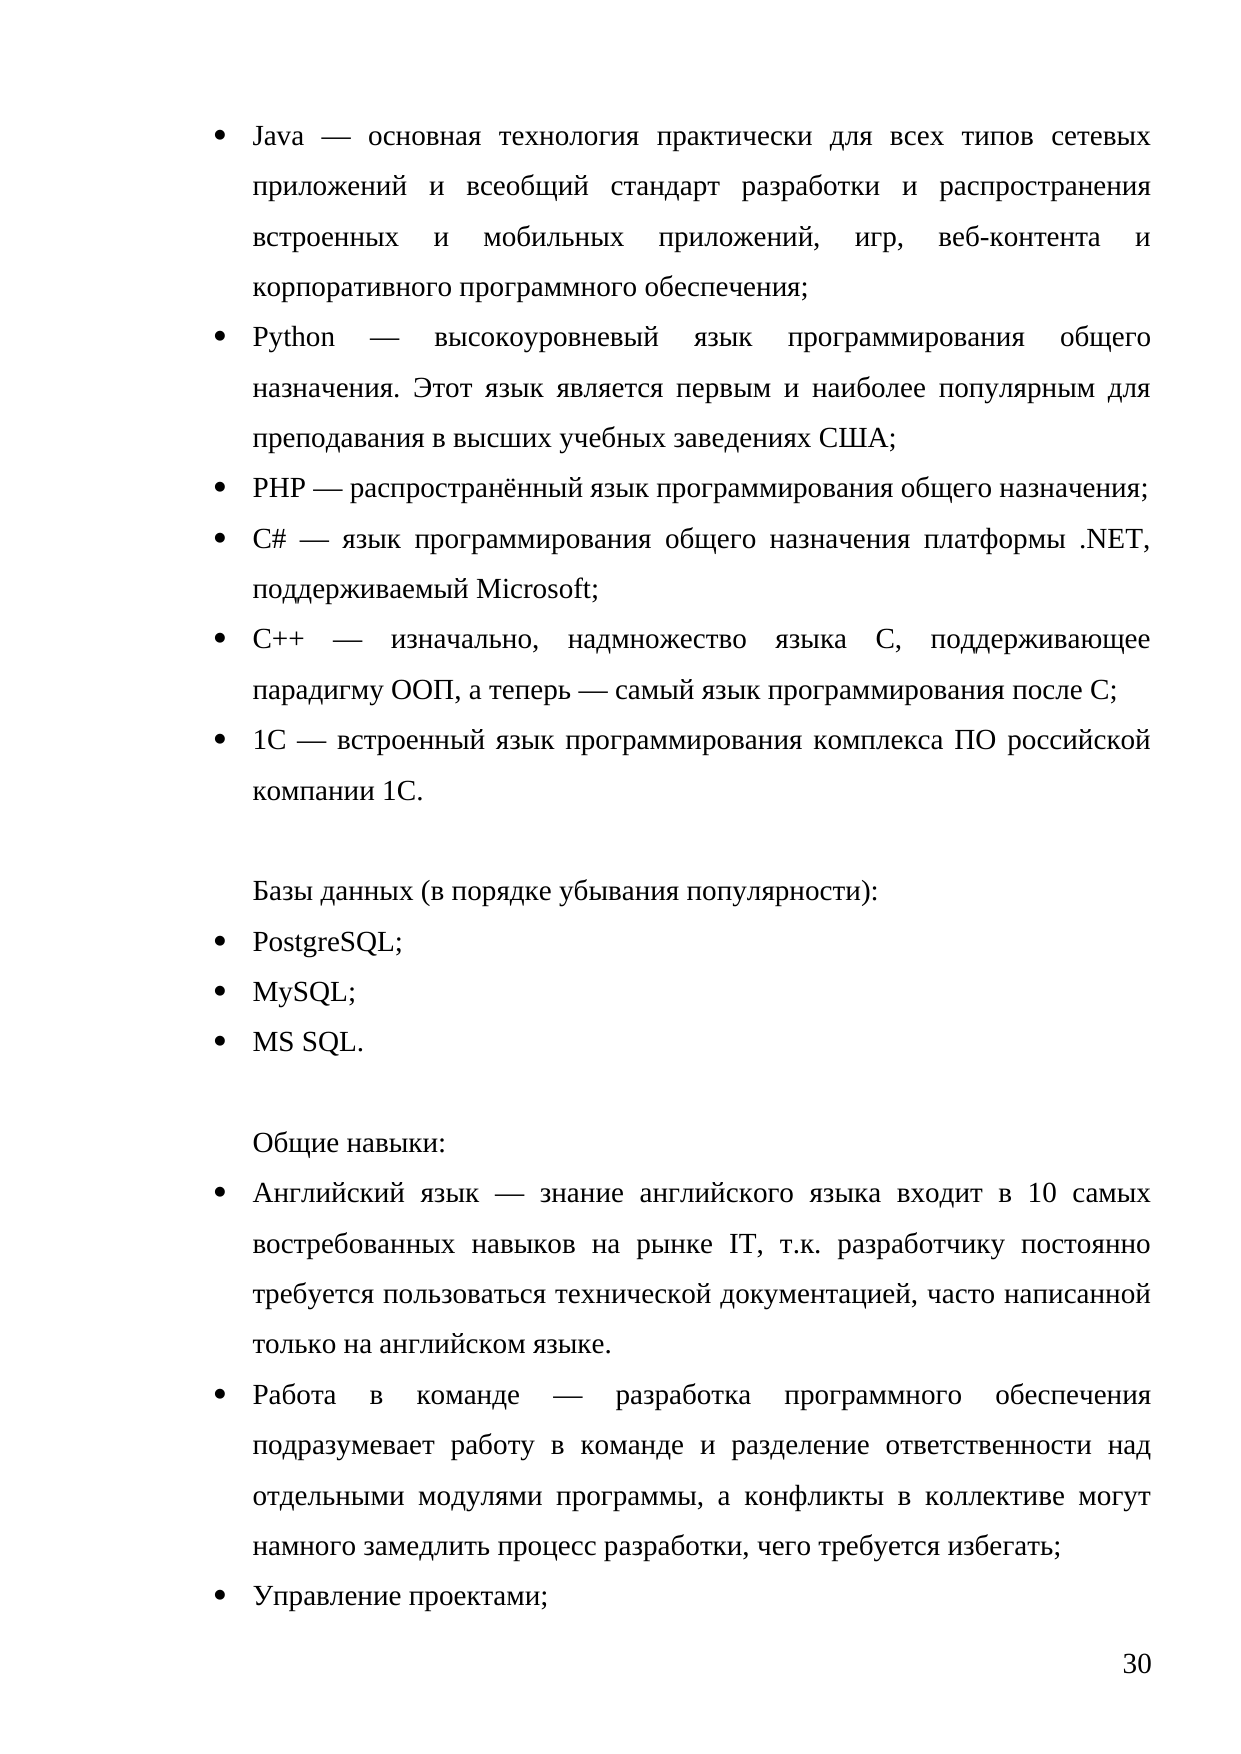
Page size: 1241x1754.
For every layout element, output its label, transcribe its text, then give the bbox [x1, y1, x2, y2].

list PHP — распространённый язык программирования общего назначения; [215, 471, 1152, 504]
list Python — высокоуровневый язык программирования общего назначения. Этот язык является первым и наиболее популярным для преподавания в высших учебных заведениях США; [215, 319, 1152, 454]
text Базы данных (в порядке убывания популярности): [177, 873, 1152, 907]
list C++ — изначально, надмножество языка C, поддерживающее парадигму ООП, а теперь — самый язык программирования после С; [215, 622, 1152, 706]
list Английский язык — знание английского языка входит в 10 самых востребованных навыков на рынке IT, т.к. разработчику постоянно требуется пользоваться технической документацией, часто написанной только на английском языке. [215, 1176, 1152, 1360]
list 1C — встроенный язык программирования комплекса ПО российской компании 1С. [215, 722, 1152, 806]
list MS SQL. [215, 1024, 1152, 1058]
list PostgreSQL; [215, 924, 1152, 957]
list Работа в команде — разработка программного обеспечения подразумевает работу в команде и разделение ответственности над отдельными модулями программы, а конфликты в коллективе могут намного замедлить процесс разработки, чего требуется избегать; [215, 1377, 1152, 1562]
text Общие навыки: [177, 1125, 1152, 1159]
list C# — язык программирования общего назначения платформы .NET, поддерживаемый Microsoft; [215, 521, 1152, 605]
list Java — основная технология практически для всех типов сетевых приложений и всеобщий стандарт разработки и распространения встроенных и мобильных приложений, игр, веб-контента и корпоративного программного обеспечения; [215, 118, 1152, 303]
list MySQL; [215, 974, 1152, 1008]
list Управление проектами; [215, 1578, 1152, 1612]
